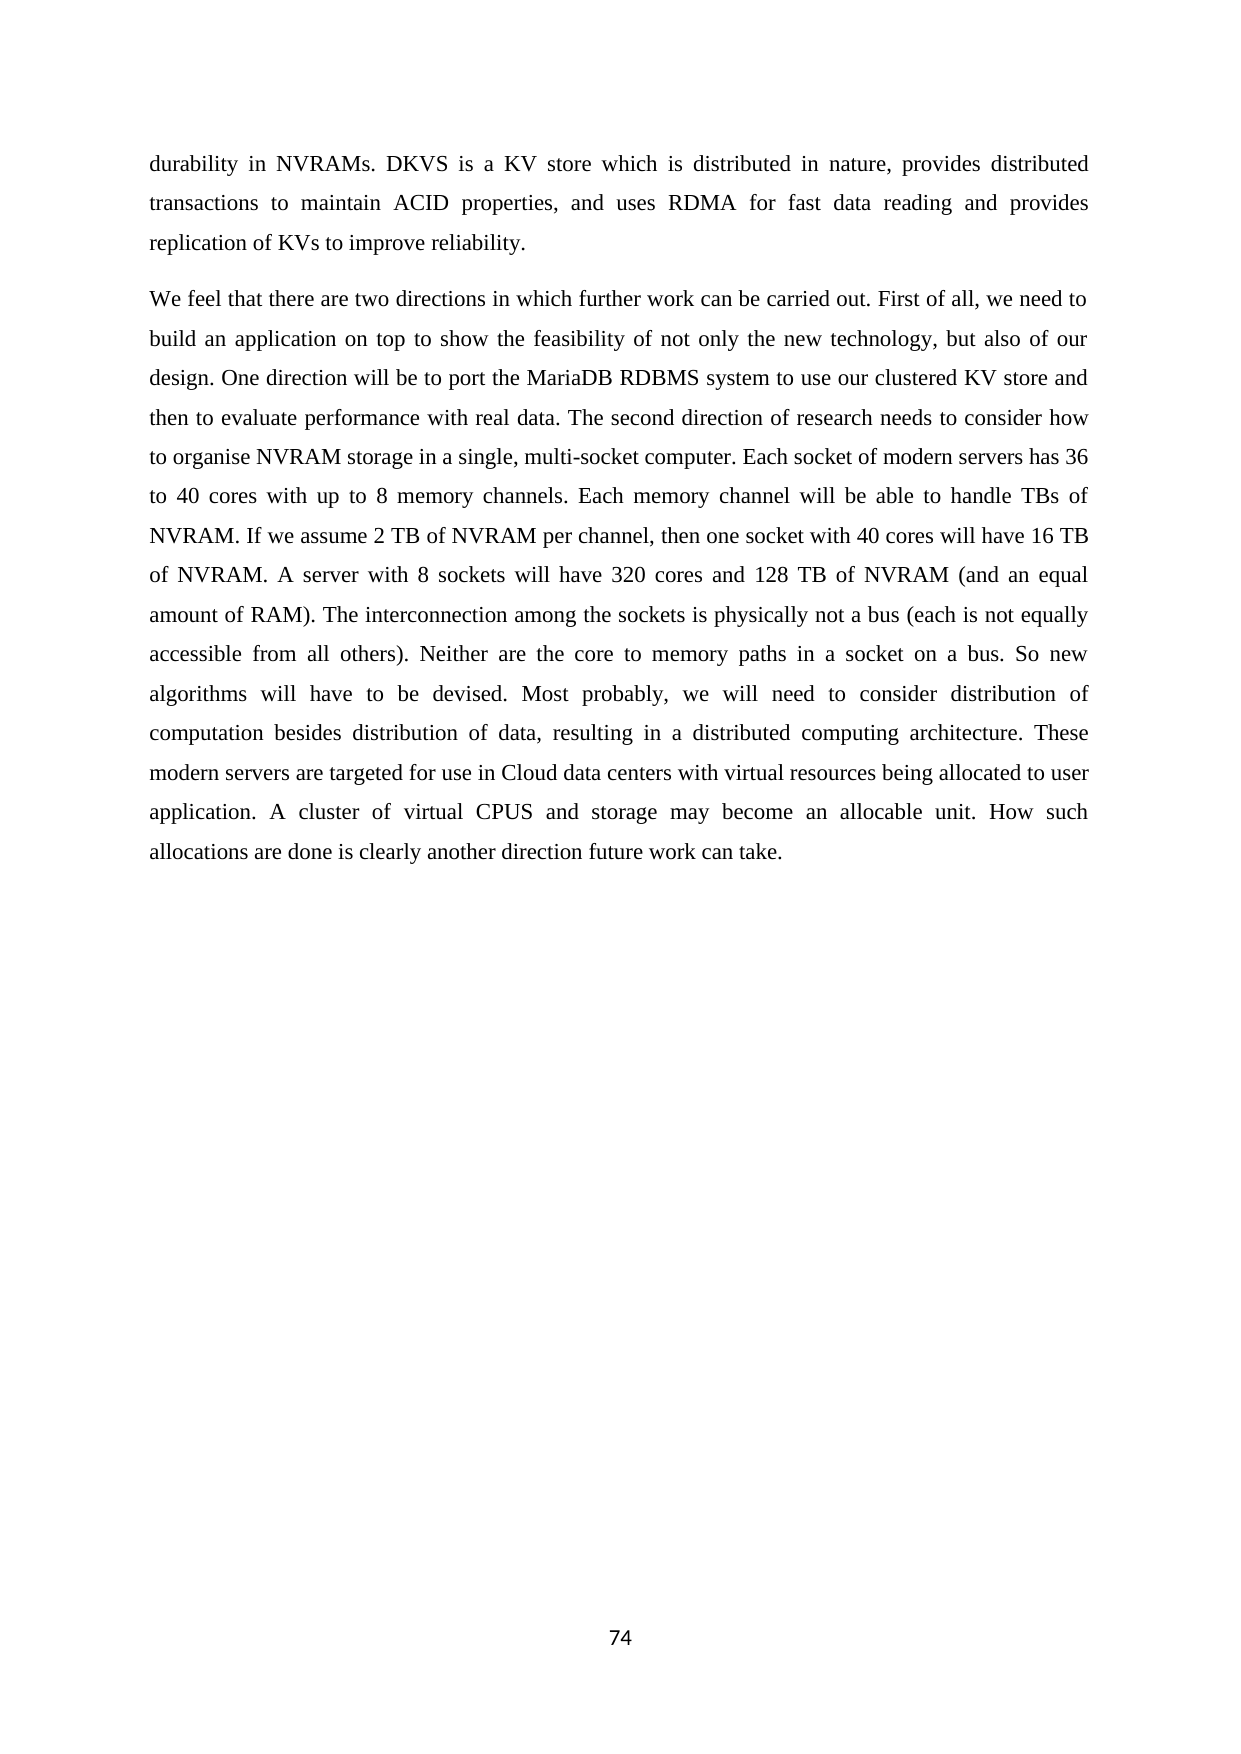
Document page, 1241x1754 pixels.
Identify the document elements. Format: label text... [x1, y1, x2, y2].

text We feel that there are two directions in which further work can be carried out. First of all, we need to build an application on top to show the feasibility of not only the new technology, but also of our design. One direction will be to port the MariaDB RDBMS system to use our clustered KV store and then to evaluate performance with real data. The second direction of research needs to consider how to organise NVRAM storage in a single, multi-socket computer. Each socket of modern servers has 36 to 40 cores with up to 8 memory channels. Each memory channel will be able to handle TBs of NVRAM. If we assume 2 TB of NVRAM per channel, then one socket with 40 cores will have 16 TB of NVRAM. A server with 8 sockets will have 320 cores and 128 TB of NVRAM (and an equal amount of RAM). The interconnection among the sockets is physically not a bus (each is not equally accessible from all others). Neither are the core to memory paths in a socket on a bus. So new algorithms will have to be devised. Most probably, we will need to consider distribution of computation besides distribution of data, resulting in a distributed computing architecture. These modern servers are targeted for use in Cloud data centers with virtual resources being allocated to user application. A cluster of virtual CPUS and storage may become an allocable unit. How such allocations are done is clearly another direction future work can take. [149, 285, 1090, 864]
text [149, 150, 1090, 255]
